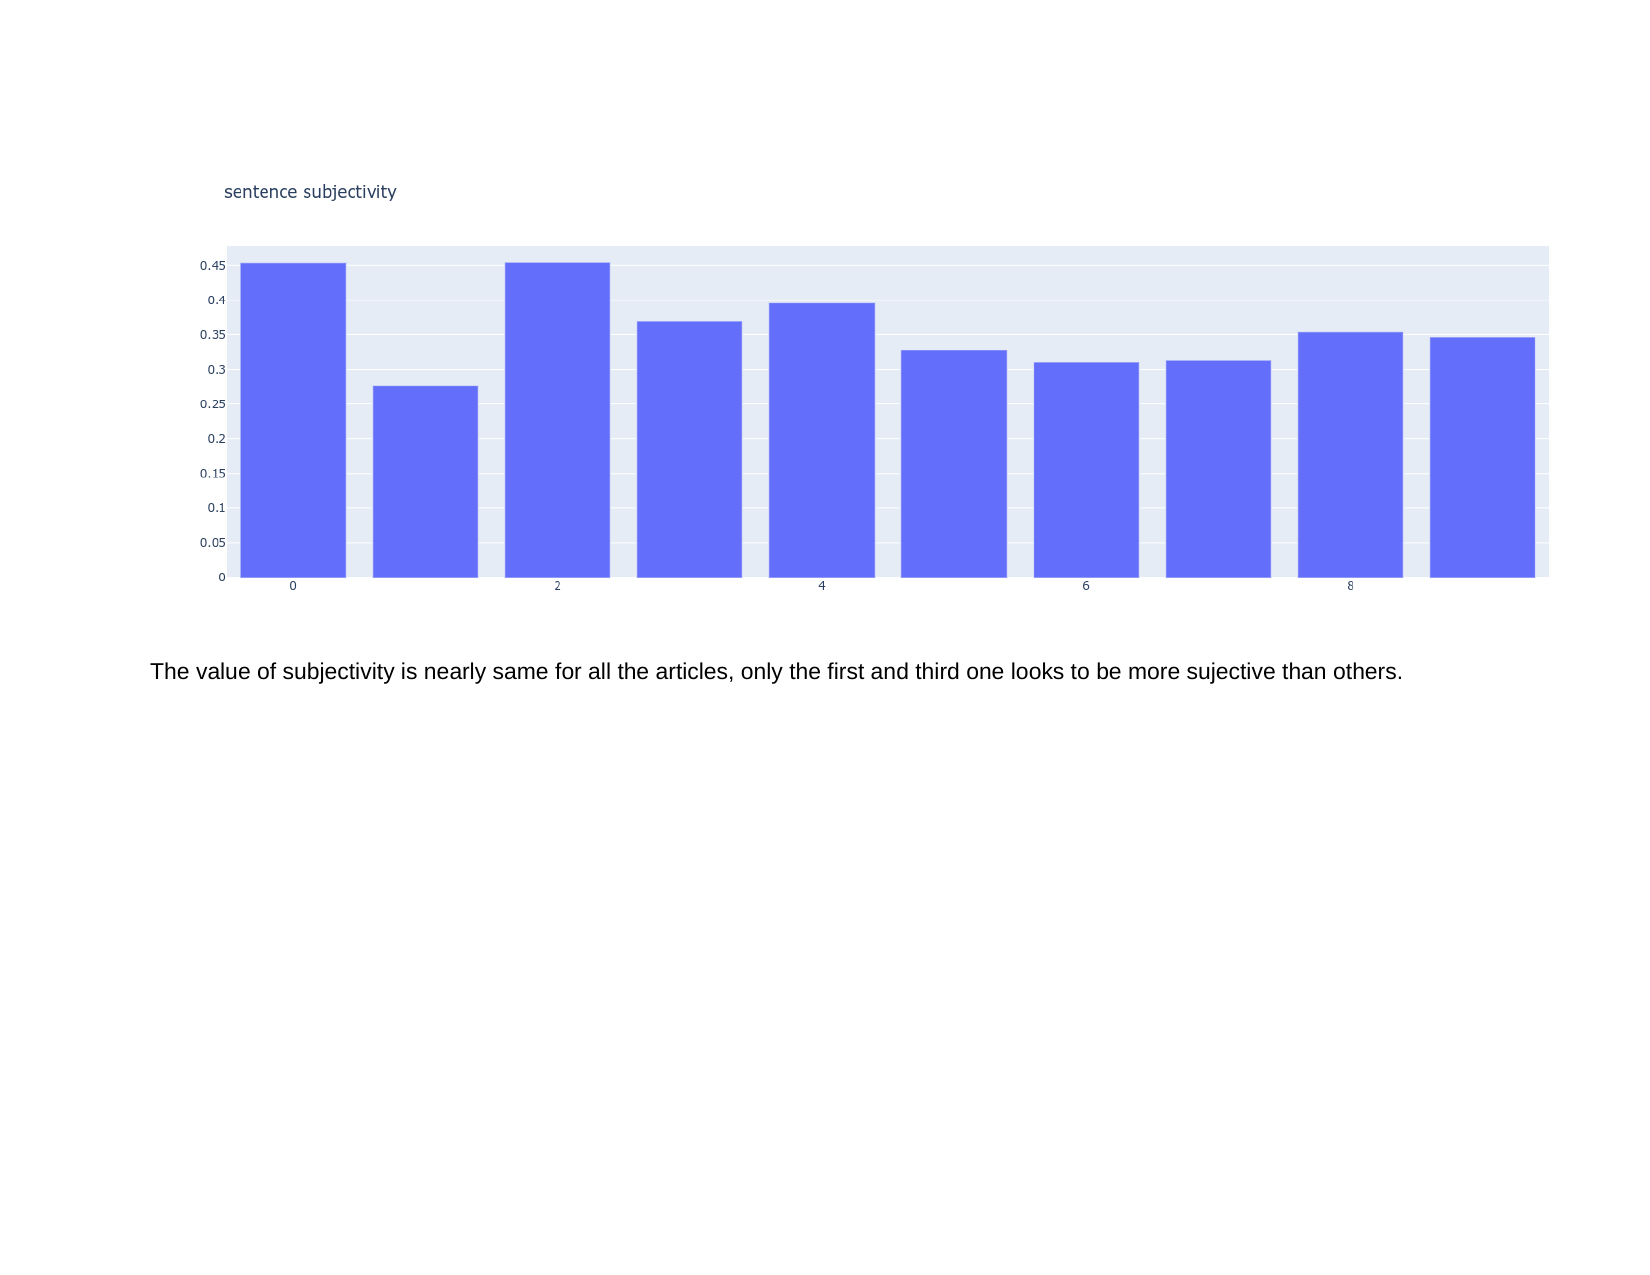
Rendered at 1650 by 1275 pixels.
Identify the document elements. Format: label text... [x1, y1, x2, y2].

text The value of subjectivity is nearly same for all the articles, only the first and third one looks to be more sujective than others. [150, 658, 1500, 684]
picture [150, 150, 1625, 654]
